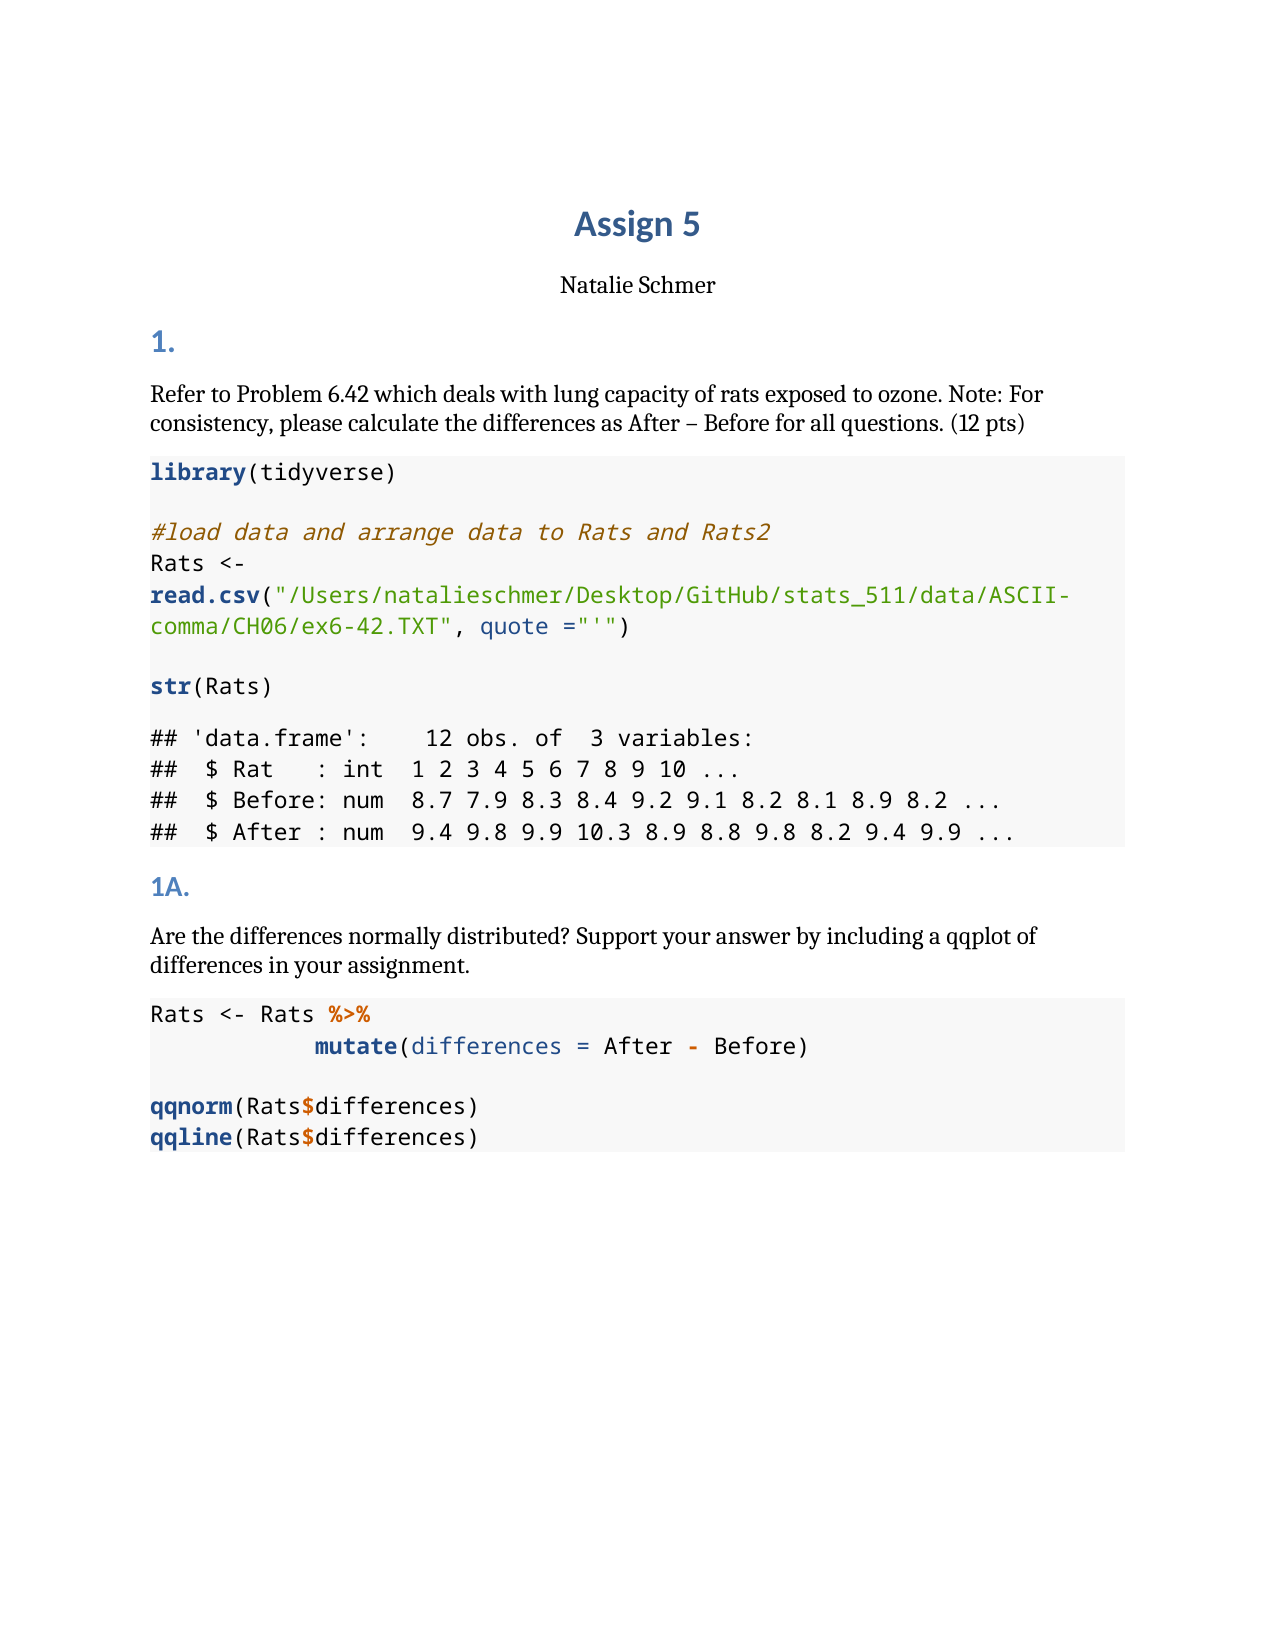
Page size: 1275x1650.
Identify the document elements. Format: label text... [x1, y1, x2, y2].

subtitle 1. [150, 320, 1125, 361]
text Refer to Problem 6.42 which deals with lung capacity of rats exposed to ozone. Note: For consistency, please calculate the differences as After – Before for all questions. (12 pts) [150, 380, 1125, 437]
text Rats <- Rats %>% mutate(differences = After - Before) qqnorm(Rats$differences) qqline(Rats$differences) [150, 998, 1125, 1152]
title Assign 5 [150, 200, 1125, 246]
text library(tidyverse) #load data and arrange data to Rats and Rats2 Rats <- read.csv("/Users/natalieschmer/Desktop/GitHub/stats_511/data/ASCII-comma/CH06/ex6-42.TXT", quote ="'") str(Rats) [150, 456, 1125, 701]
text Natalie Schmer [150, 271, 1125, 299]
text Are the differences normally distributed? Support your answer by including a qqplot of differences in your assignment. [150, 922, 1125, 980]
text ## 'data.frame': 12 obs. of 3 variables: ## $ Rat : int 1 2 3 4 5 6 7 8 9 10 ... ## $ Before: num 8.7 7.9 8.3 8.4 9.2 9.1 8.2 8.1 8.9 8.2 ... ## $ After : num 9.4 9.8 9.9 10.3 8.9 8.8 9.8 8.2 9.4 9.9 ... [150, 722, 1125, 847]
subtitle 1A. [150, 868, 1125, 903]
